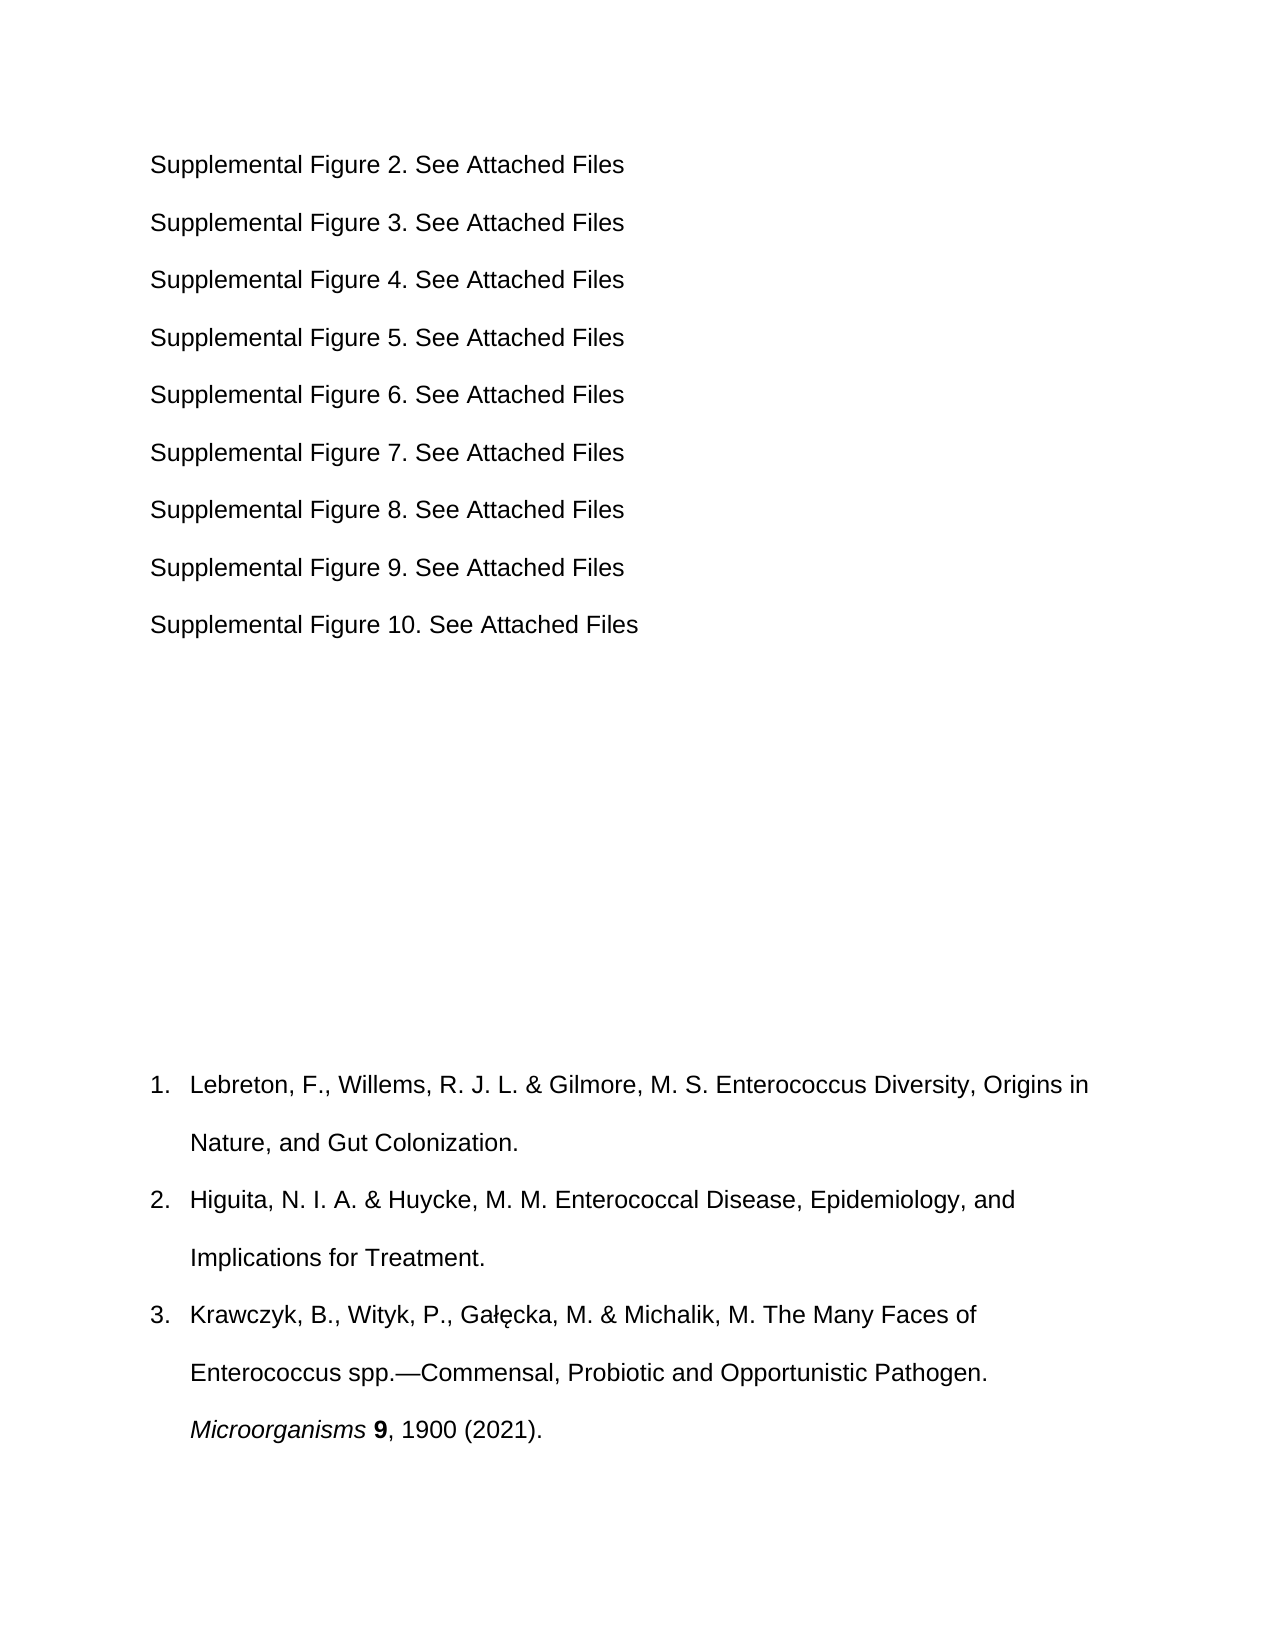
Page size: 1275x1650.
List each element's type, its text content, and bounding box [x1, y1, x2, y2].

text Supplemental Figure 7. See Attached Files [150, 437, 1125, 466]
text Supplemental Figure 2. See Attached Files [150, 150, 1125, 179]
text Supplemental Figure 4. See Attached Files [150, 265, 1125, 294]
text Supplemental Figure 3. See Attached Files [150, 207, 1125, 236]
text Supplemental Figure 8. See Attached Files [150, 495, 1125, 524]
text Supplemental Figure 9. See Attached Files [150, 552, 1125, 581]
text 1. Lebreton, F., Willems, R. J. L. & Gilmore, M. S. Enterococcus Diversity, Origins in Nature, and Gut Colonization. [150, 1070, 1125, 1156]
text Supplemental Figure 5. See Attached Files [150, 322, 1125, 351]
text 3. Krawczyk, B., Wityk, P., Gałęcka, M. & Michalik, M. The Many Faces of Enterococcus spp.—Commensal, Probiotic and Opportunistic Pathogen. Microorganisms 9, 1900 (2021). [150, 1300, 1125, 1444]
text Supplemental Figure 6. See Attached Files [150, 380, 1125, 409]
text Supplemental Figure 10. See Attached Files [150, 610, 1125, 639]
text 2. Higuita, N. I. A. & Huycke, M. M. Enterococcal Disease, Epidemiology, and Implications for Treatment. [150, 1185, 1125, 1271]
